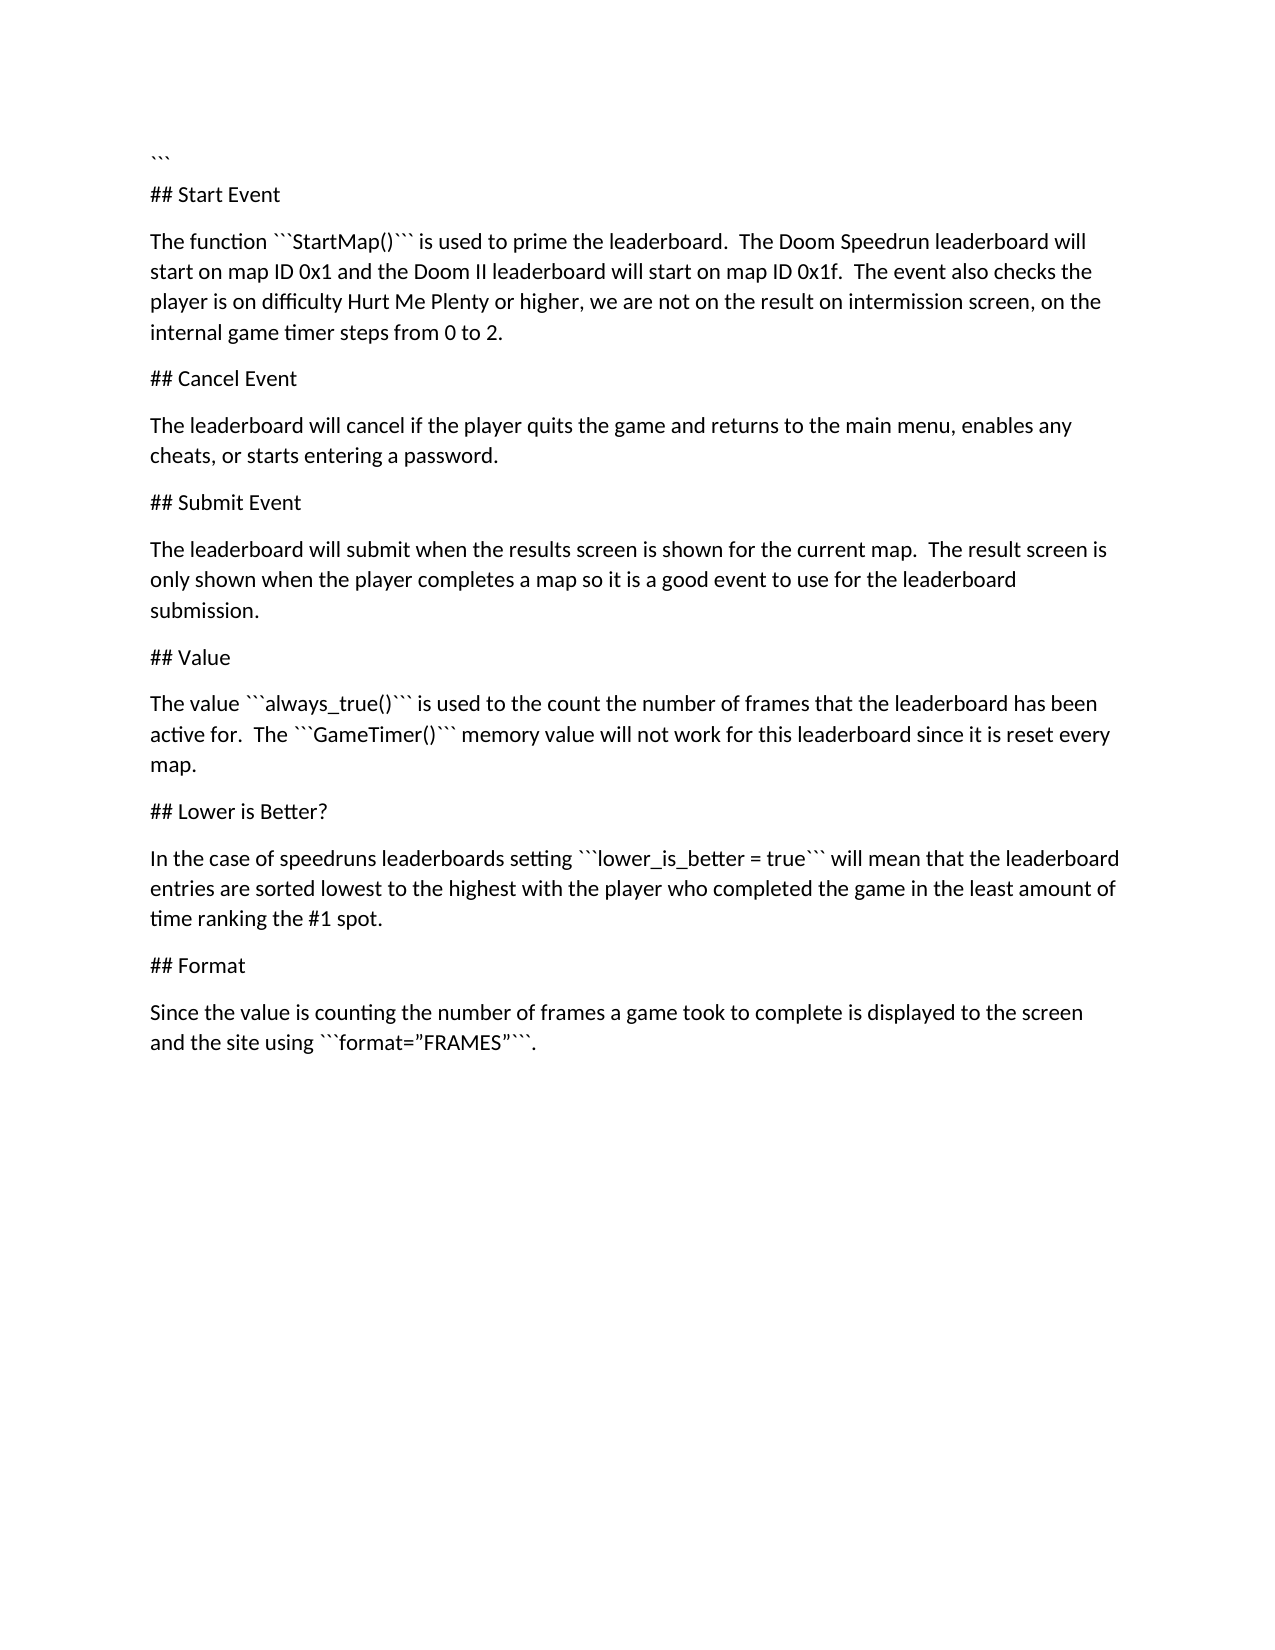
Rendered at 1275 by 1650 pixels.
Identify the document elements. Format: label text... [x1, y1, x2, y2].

text The leaderboard will cancel if the player quits the game and returns to the main menu, enables any cheats, or starts entering a password. [150, 411, 1125, 470]
text ## Start Event [150, 180, 1125, 208]
text The value ```always_true()``` is used to the count the number of frames that the leaderboard has been active for. The ```GameTimer()``` memory value will not work for this leaderboard since it is reset every map. [150, 689, 1125, 778]
text The leaderboard will submit when the results screen is shown for the current map. The result screen is only shown when the player completes a map so it is a good event to use for the leaderboard submission. [150, 535, 1125, 624]
text ## Lower is Better? [150, 797, 1125, 825]
text Since the value is counting the number of frames a game took to complete is displayed to the screen and the site using ```format=”FRAMES”```. [150, 998, 1125, 1056]
text ## Cancel Event [150, 364, 1125, 393]
text The function ```StartMap()``` is used to prime the leaderboard. The Doom Speedrun leaderboard will start on map ID 0x1 and the Doom II leaderboard will start on map ID 0x1f. The event also checks the player is on difficulty Hurt Me Plenty or higher, we are not on the result on intermission screen, on the internal game timer steps from 0 to 2. [150, 227, 1125, 346]
text In the case of speedruns leaderboards setting ```lower_is_better = true``` will mean that the leaderboard entries are sorted lowest to the highest with the player who completed the game in the least amount of time ranking the #1 spot. [150, 844, 1125, 932]
text ## Format [150, 951, 1125, 979]
text ## Value [150, 643, 1125, 671]
text ``` [150, 150, 1125, 178]
text ## Submit Event [150, 488, 1125, 517]
